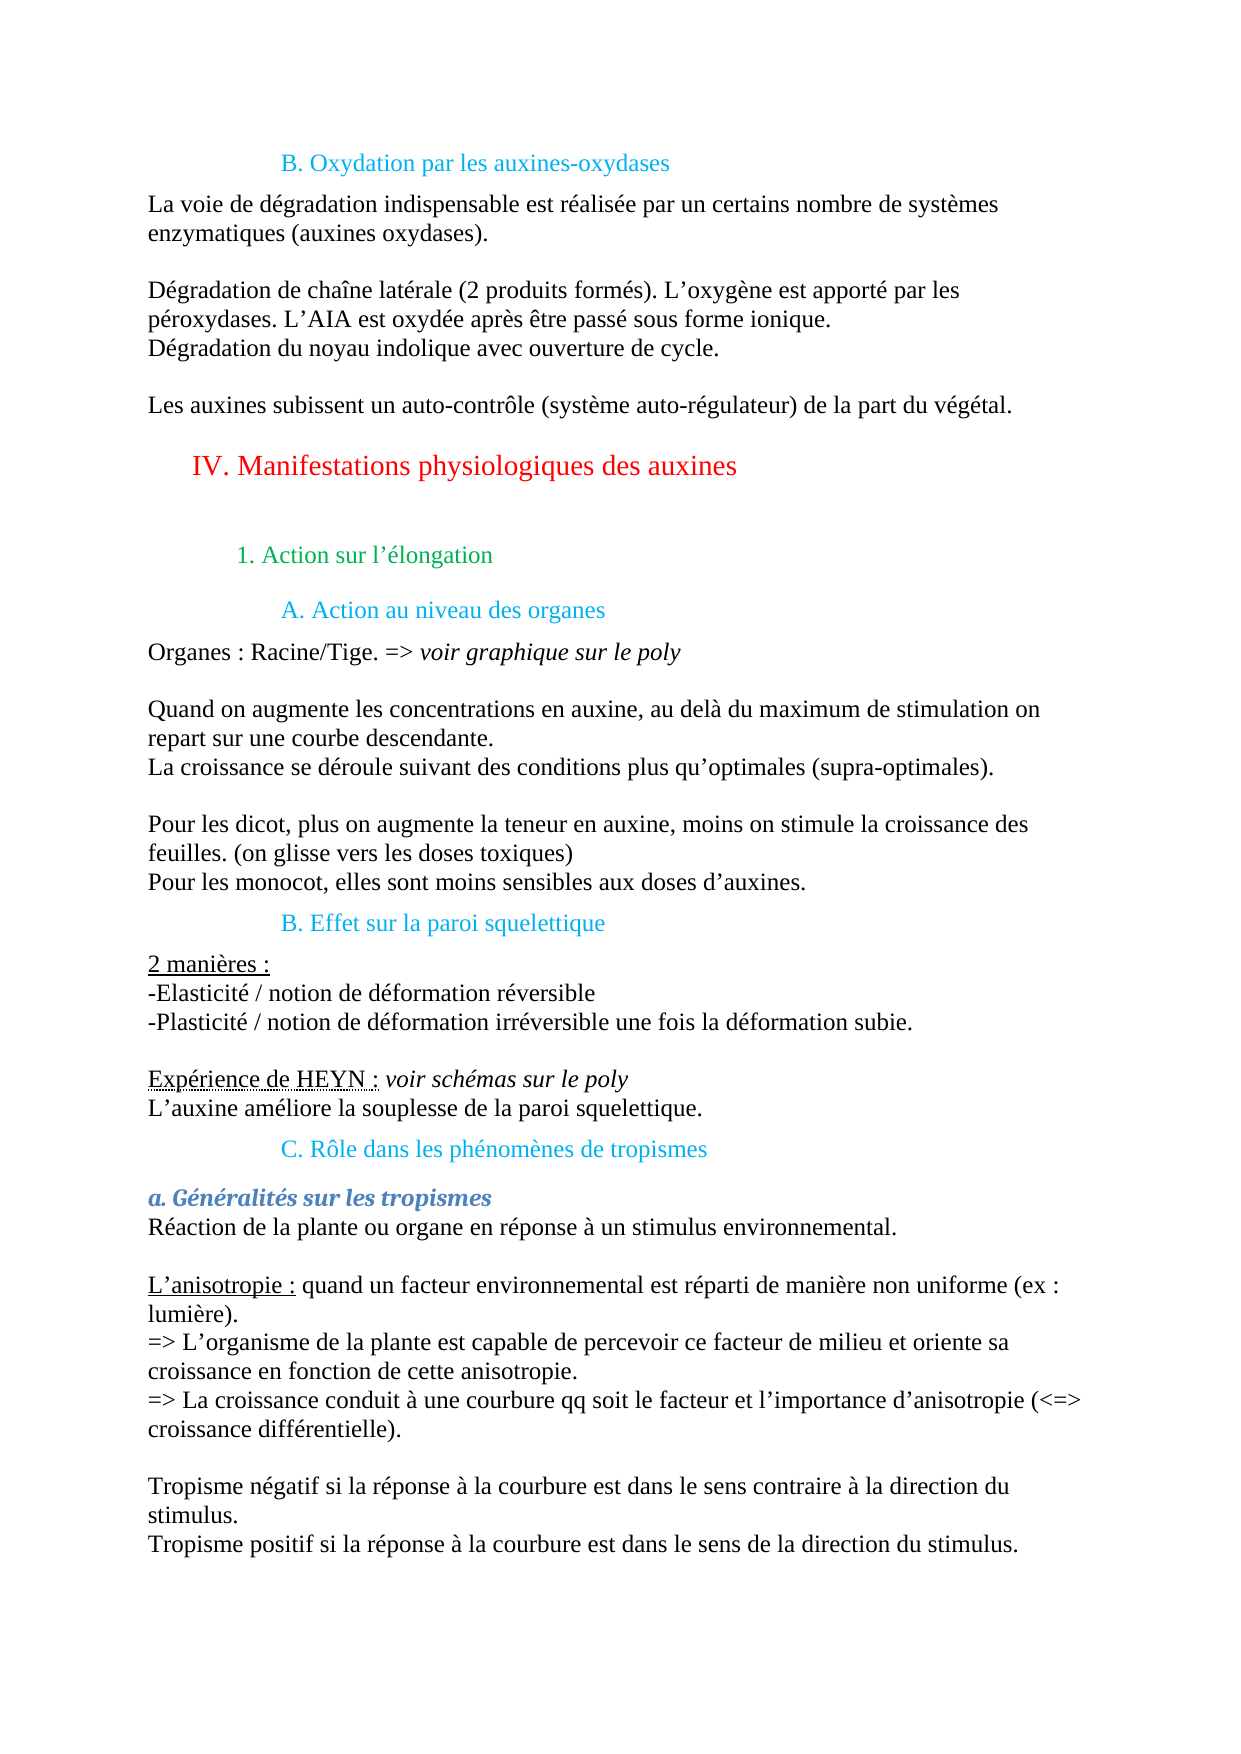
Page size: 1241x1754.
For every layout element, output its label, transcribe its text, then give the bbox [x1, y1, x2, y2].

text Tropisme positif si la réponse à la courbure est dans le sens de la direction du stimulus. [148, 1529, 1093, 1557]
text Dégradation de chaîne latérale (2 produits formés). L’oxygène est apporté par les péroxydases. L’AIA est oxydée après être passé sous forme ionique. [148, 275, 1093, 333]
text => L’organisme de la plante est capable de percevoir ce facteur de milieu et oriente sa croissance en fonction de cette anisotropie. [148, 1327, 1093, 1385]
subtitle A. Action au niveau des organes [281, 595, 1093, 624]
text Les auxines subissent un auto-contrôle (système auto-régulateur) de la part du végétal. [148, 390, 1093, 419]
text 2 manières : [148, 949, 1093, 978]
text Expérience de HEYN : voir schémas sur le poly [148, 1064, 1093, 1093]
text Organes : Racine/Tige. => voir graphique sur le poly [148, 637, 1093, 665]
text L’auxine améliore la souplesse de la paroi squelettique. [148, 1093, 1093, 1122]
text Quand on augmente les concentrations en auxine, au delà du maximum de stimulation on repart sur une courbe descendante. [148, 694, 1093, 752]
subtitle B. Effet sur la paroi squelettique [281, 908, 1093, 937]
subtitle B. Oxydation par les auxines-oxydases [281, 148, 1093, 176]
text La voie de dégradation indispensable est réalisée par un certains nombre de systèmes enzymatiques (auxines oxydases). [148, 189, 1093, 246]
text Dégradation du noyau indolique avec ouverture de cycle. [148, 333, 1093, 361]
subtitle C. Rôle dans les phénomènes de tropismes [281, 1134, 1093, 1163]
text -Plasticité / notion de déformation irréversible une fois la déformation subie. [148, 1007, 1093, 1035]
subtitle 1. Action sur l’élongation [236, 540, 1093, 568]
text => La croissance conduit à une courbure qq soit le facteur et l’importance d’anisotropie (<=> croissance différentielle). [148, 1385, 1093, 1442]
subtitle IV. Manifestations physiologiques des auxines [192, 448, 1093, 481]
text -Elasticité / notion de déformation réversible [148, 978, 1093, 1007]
text Tropisme négatif si la réponse à la courbure est dans le sens contraire à la direction du stimulus. [148, 1471, 1093, 1529]
text La croissance se déroule suivant des conditions plus qu’optimales (supra-optimales). [148, 752, 1093, 780]
text Pour les monocot, elles sont moins sensibles aux doses d’auxines. [148, 867, 1093, 895]
text Réaction de la plante ou organe en réponse à un stimulus environnemental. [148, 1212, 1093, 1241]
text L’anisotropie : quand un facteur environnemental est réparti de manière non uniforme (ex : lumière). [148, 1270, 1093, 1327]
subtitle a. Généralités sur les tropismes [148, 1184, 1093, 1212]
text Pour les dicot, plus on augmente la teneur en auxine, moins on stimule la croissance des feuilles. (on glisse vers les doses toxiques) [148, 809, 1093, 867]
